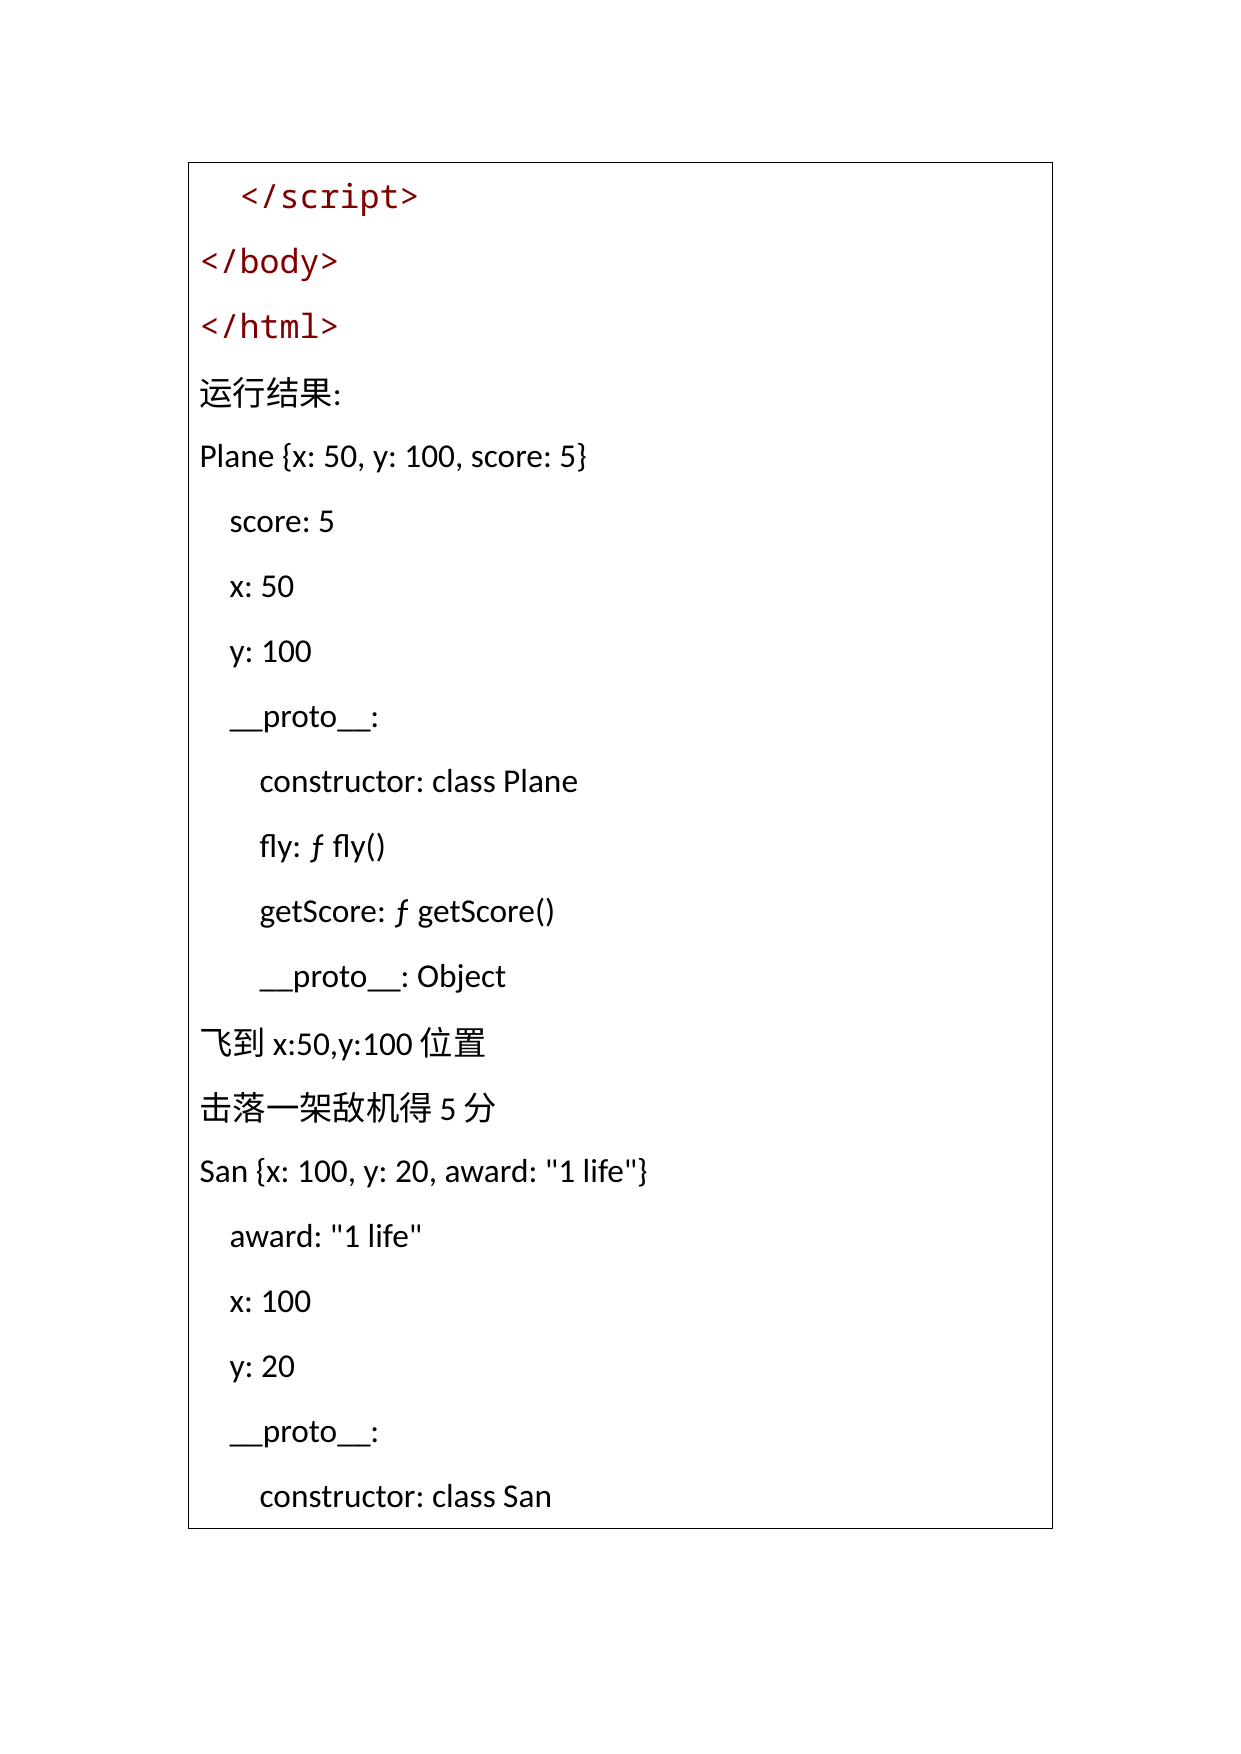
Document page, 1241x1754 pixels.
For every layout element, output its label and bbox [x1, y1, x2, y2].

table_header [189, 163, 1052, 1528]
